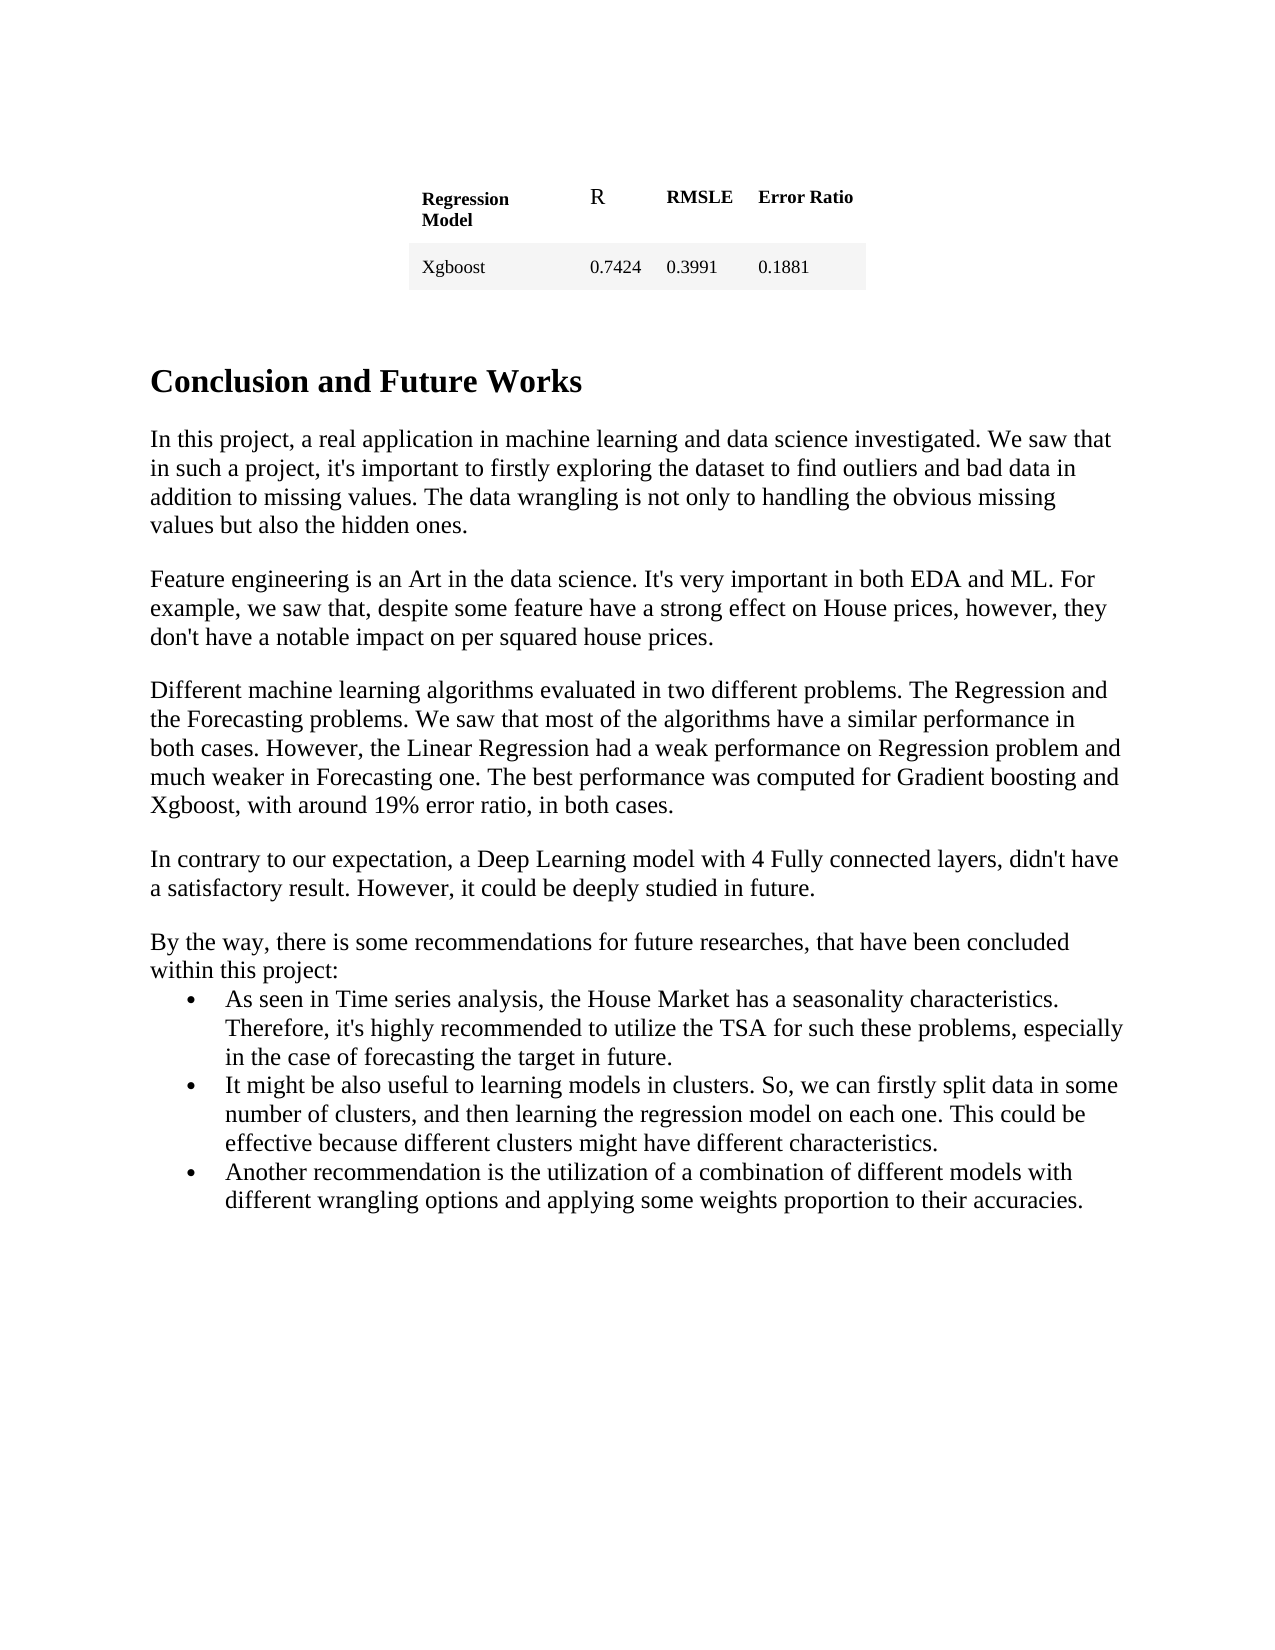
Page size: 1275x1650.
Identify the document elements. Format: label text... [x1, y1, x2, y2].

table_cell 0.1881 [746, 243, 866, 290]
text In this project, a real application in machine learning and data science investigated. We saw that in such a project, it's important to firstly exploring the dataset to find outliers and bad data in addition to missing values. The data wrangling is not only to handling the obvious missing values but also the hidden ones. [150, 424, 1125, 539]
subtitle Conclusion and Future Works [150, 361, 1125, 399]
table_header Regression Model [409, 150, 577, 243]
text In contrary to our expectation, a Deep Learning model with 4 Fully connected layers, didn't have a satisfactory result. However, it could be deeply studied in future. [150, 844, 1125, 902]
text Feature engineering is an Art in the data science. It's very important in both EDA and ML. For example, we saw that, despite some feature have a strong effect on House prices, however, they don't have a notable impact on per squared house prices. [150, 564, 1125, 651]
table_cell Xgboost [409, 243, 577, 290]
table_cell 0.7424 [577, 243, 654, 290]
table_header Error Ratio [746, 150, 866, 243]
table_header RMSLE [654, 150, 746, 243]
list As seen in Time series analysis, the House Market has a seasonality characteristics. Therefore, it's highly recommended to utilize the TSA for such these problems, especially in the case of forecasting the target in future. [187, 984, 1125, 1071]
list Another recommendation is the utilization of a combination of different models with different wrangling options and applying some weights proportion to their accuracies. [187, 1157, 1125, 1214]
table_header R [577, 150, 654, 243]
text Different machine learning algorithms evaluated in two different problems. The Regression and the Forecasting problems. We saw that most of the algorithms have a similar performance in both cases. However, the Linear Regression had a weak performance on Regression problem and much weaker in Forecasting one. The best performance was computed for Gradient boosting and Xgboost, with around 19% error ratio, in both cases. [150, 676, 1125, 819]
table_cell 0.3991 [654, 243, 746, 290]
list It might be also useful to learning models in clusters. So, we can firstly split data in some number of clusters, and then learning the regression model on each one. This could be effective because different clusters might have different characteristics. [187, 1071, 1125, 1157]
text By the way, there is some recommendations for future researches, that have been concluded within this project: [150, 927, 1125, 984]
